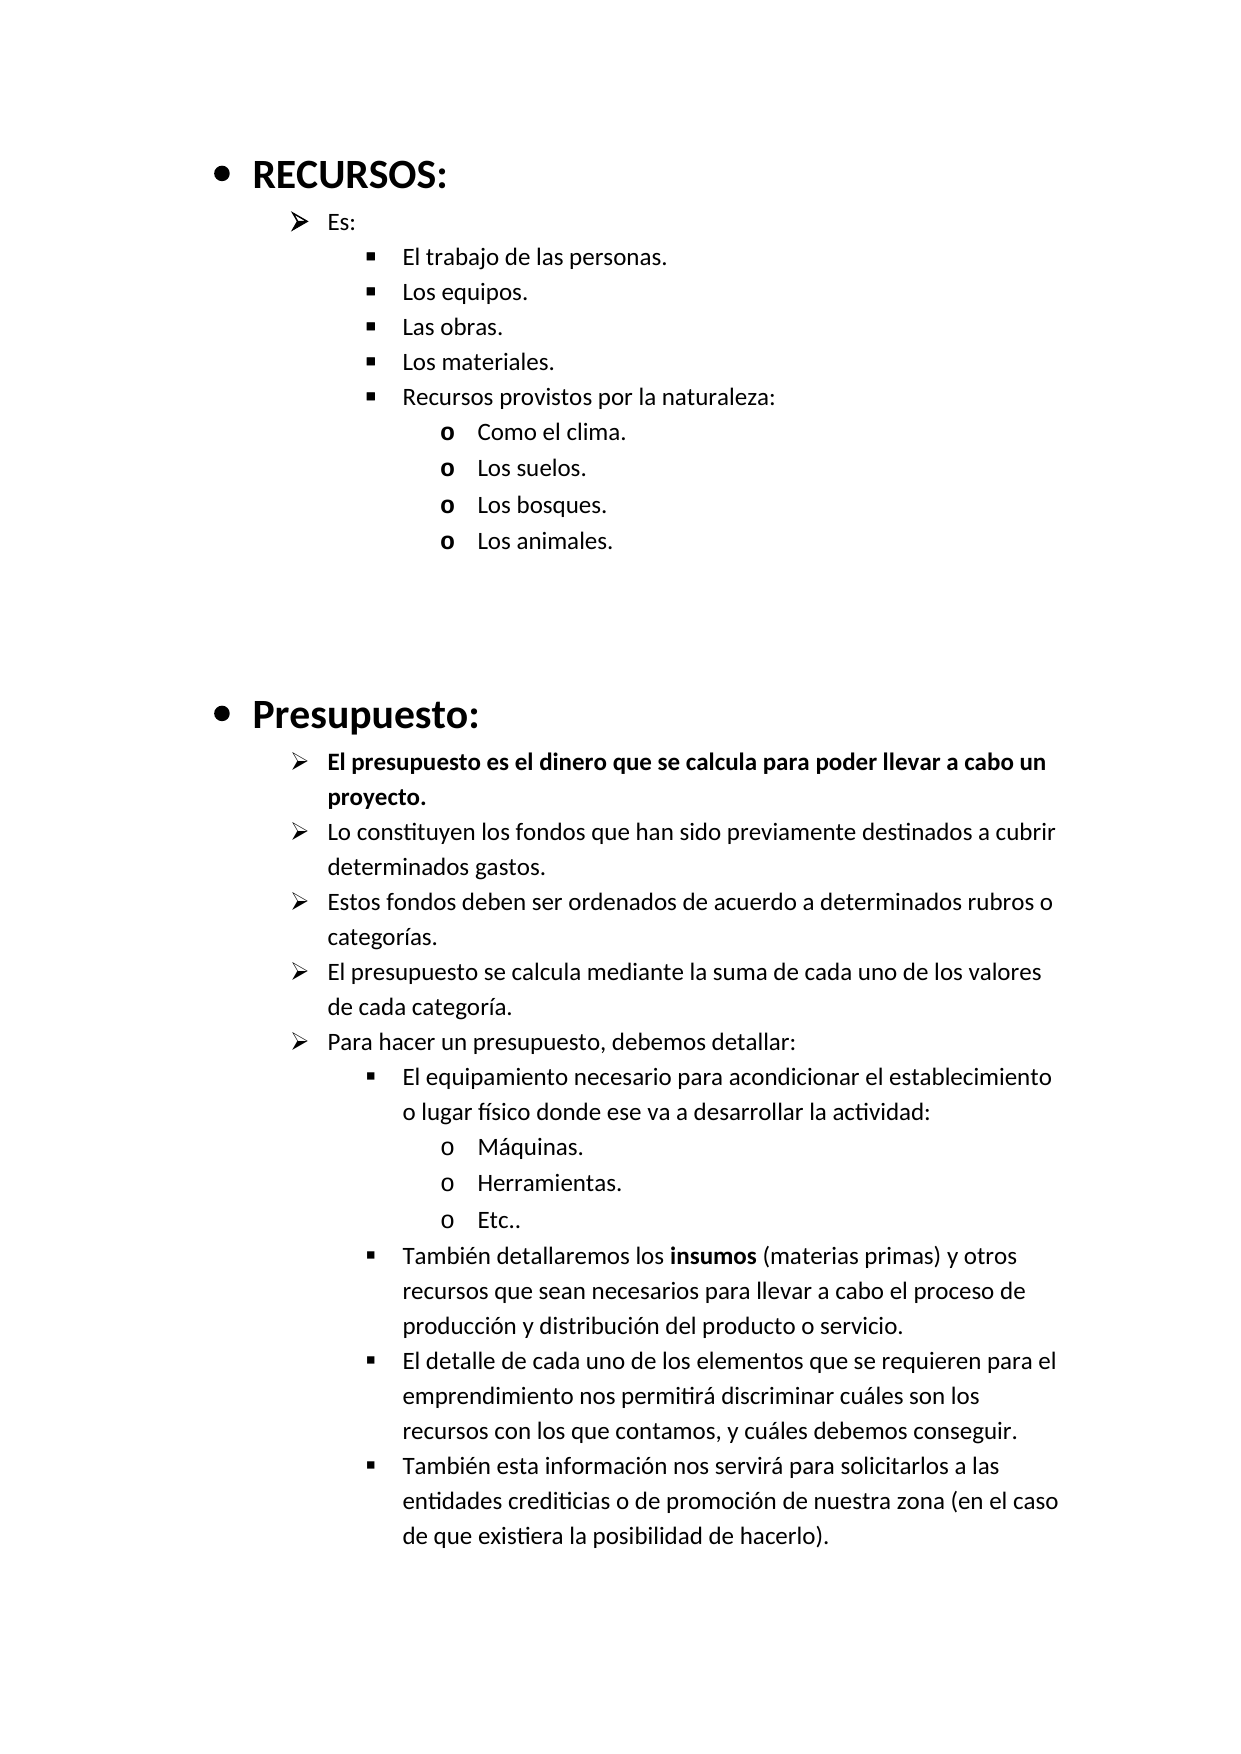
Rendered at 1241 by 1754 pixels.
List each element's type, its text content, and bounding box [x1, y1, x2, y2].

list RECURSOS: [215, 148, 1063, 198]
list Recursos provistos por la naturaleza: [365, 381, 1063, 412]
list Para hacer un presupuesto, debemos detallar: [290, 1026, 1063, 1057]
list Los materiales. [365, 346, 1063, 377]
list El trabajo de las personas. [365, 241, 1063, 272]
list Es: [290, 206, 1063, 237]
list Las obras. [365, 311, 1063, 342]
list Etc.. [440, 1204, 1063, 1236]
list El presupuesto se calcula mediante la suma de cada uno de los valores de cada categoría. [290, 956, 1063, 1022]
list Máquinas. [440, 1131, 1063, 1163]
list El detalle de cada uno de los elementos que se requieren para el emprendimiento nos permitirá discriminar cuáles son los recursos con los que contamos, y cuáles debemos conseguir. [365, 1346, 1063, 1446]
list También esta información nos servirá para solicitarlos a las entidades crediticias o de promoción de nuestra zona (en el caso de que existiera la posibilidad de hacerlo). [365, 1451, 1063, 1551]
list Lo constituyen los fondos que han sido previamente destinados a cubrir determinados gastos. [290, 816, 1063, 882]
list Los suelos. [440, 452, 1063, 484]
list Los bosques. [440, 489, 1063, 521]
list El equipamiento necesario para acondicionar el establecimiento o lugar físico donde ese va a desarrollar la actividad: [365, 1061, 1063, 1127]
list Los equipos. [365, 276, 1063, 307]
list El presupuesto es el dinero que se calcula para poder llevar a cabo un proyecto. [290, 746, 1063, 812]
list También detallaremos los insumos (materias primas) y otros recursos que sean necesarios para llevar a cabo el proceso de producción y distribución del producto o servicio. [365, 1241, 1063, 1341]
list Estos fondos deben ser ordenados de acuerdo a determinados rubros o categorías. [290, 886, 1063, 952]
list Presupuesto: [215, 688, 1063, 738]
list Como el clima. [440, 416, 1063, 448]
list Herramientas. [440, 1168, 1063, 1199]
list Los animales. [440, 525, 1063, 557]
